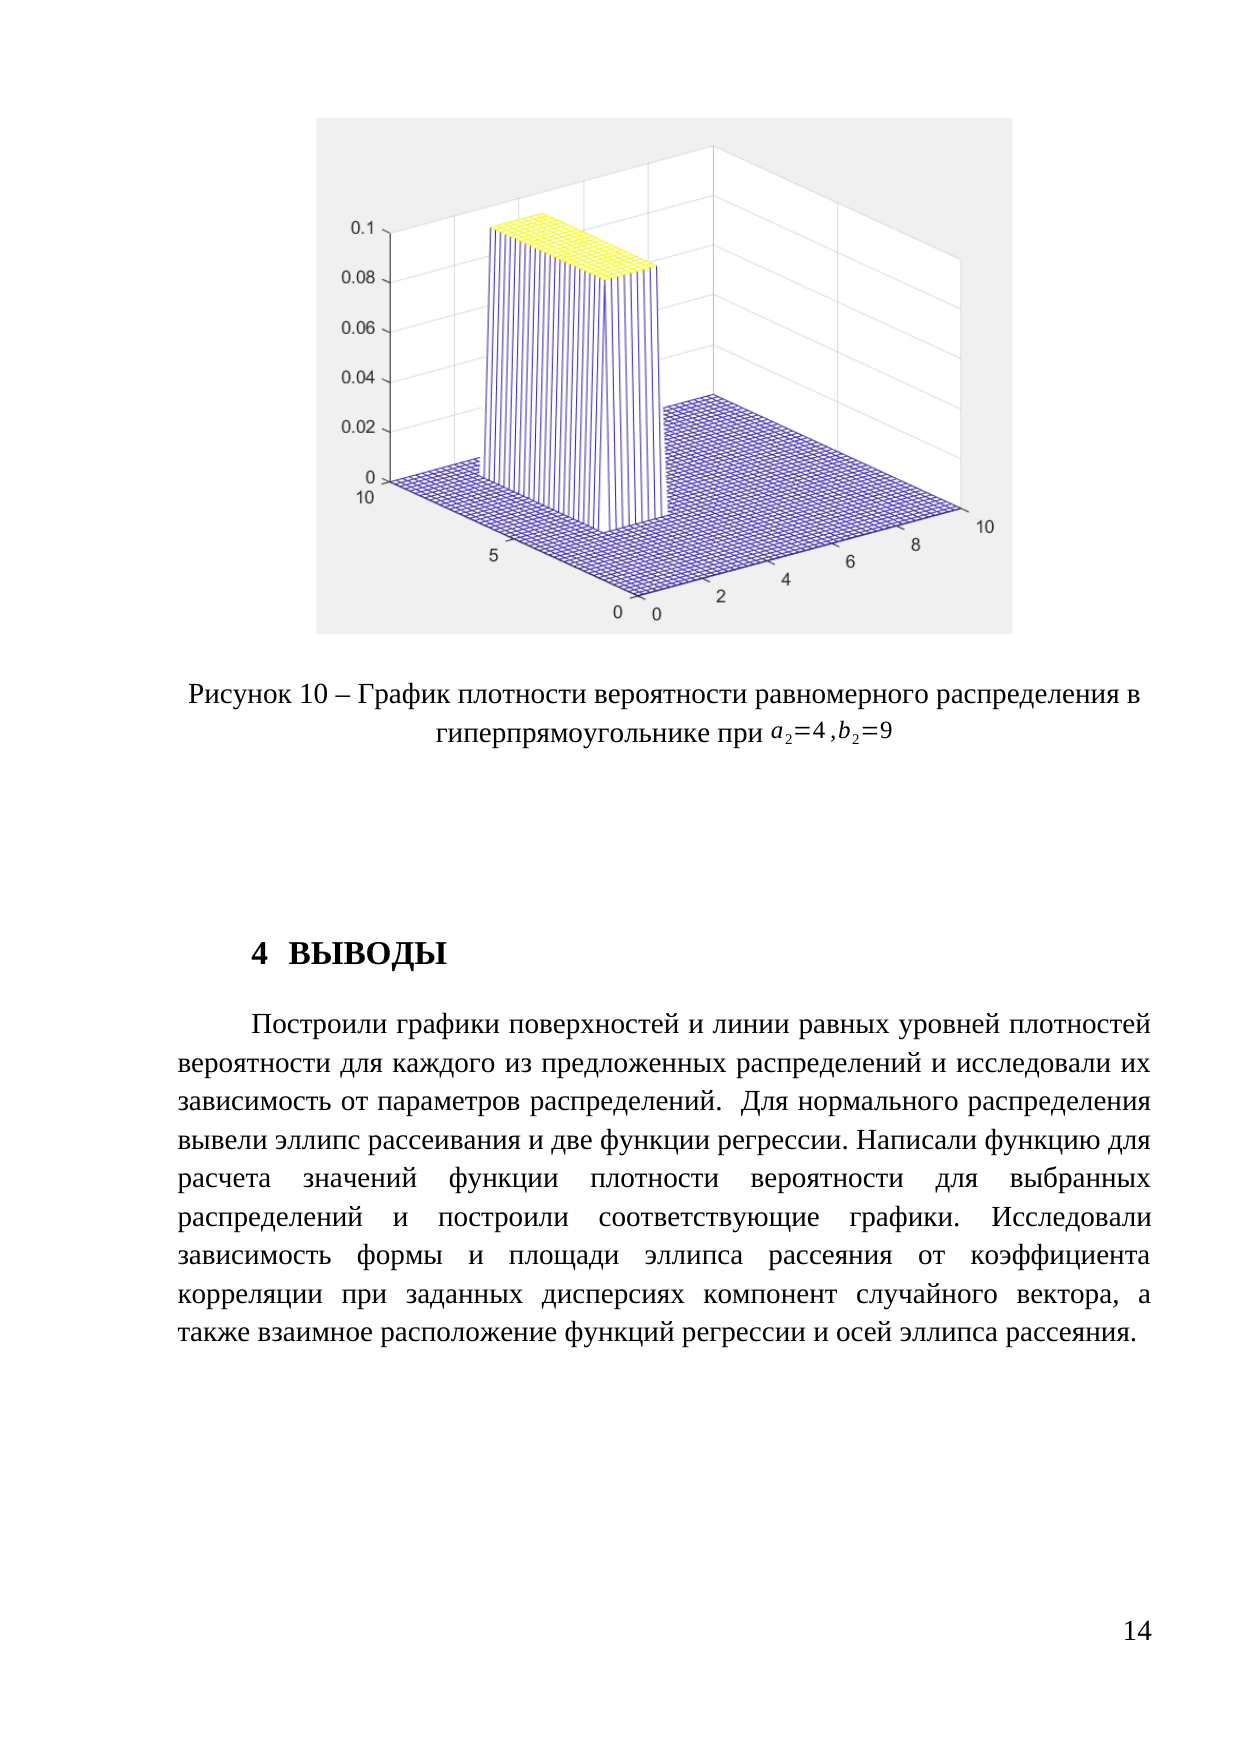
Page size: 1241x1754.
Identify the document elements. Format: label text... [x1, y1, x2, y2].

text Построили графики поверхностей и линии равных уровней плотностей вероятности для каждого из предложенных распределений и исследовали их зависимость от параметров распределений. Для нормального распределения вывели эллипс рассеивания и две функции регрессии. Написали функцию для расчета значений функции плотности вероятности для выбранных распределений и построили соответствующие графики. Исследовали зависимость формы и площади эллипса рассеяния от коэффициента корреляции при заданных дисперсиях компонент случайного вектора, а также взаимное расположение функций регрессии и осей эллипса рассеяния. [177, 1006, 1152, 1348]
picture [316, 118, 1013, 634]
subtitle Выводы [251, 933, 1152, 971]
text Рисунок 10 – График плотности вероятности равномерного распределения в гиперпрямоугольнике при [177, 677, 1152, 749]
